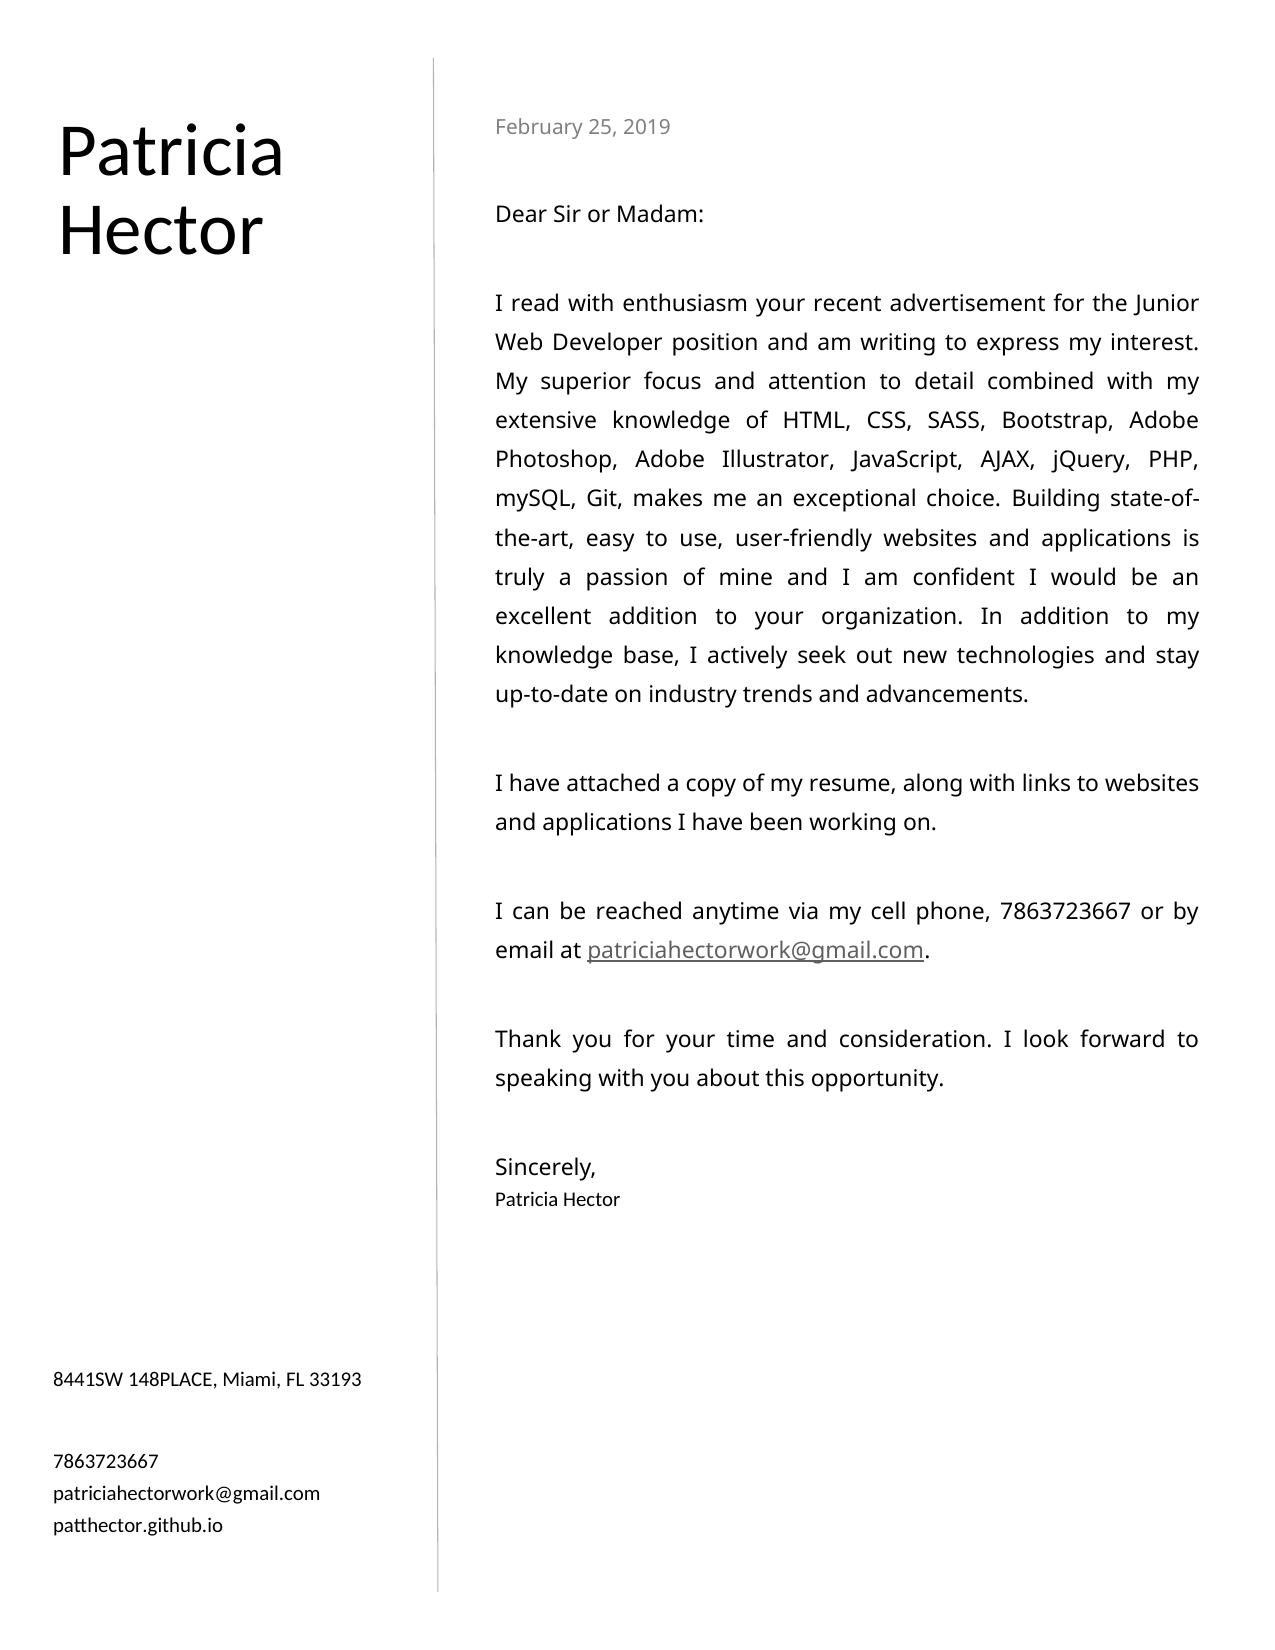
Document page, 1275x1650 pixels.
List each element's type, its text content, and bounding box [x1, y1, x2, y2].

text I can be reached anytime via my cell phone, 7863723667 or by email at patriciahectorwork@gmail.com. [495, 895, 1200, 965]
text Sincerely, [495, 1151, 1200, 1182]
text Dear Sir or Madam: [495, 198, 1200, 229]
text I read with enthusiasm your recent advertisement for the Junior Web Developer position and am writing to express my interest. My superior focus and attention to detail combined with my extensive knowledge of HTML, CSS, SASS, Bootstrap, Adobe Photoshop, Adobe Illustrator, JavaScript, AJAX, jQuery, PHP, mySQL, Git, makes me an exceptional choice. Building state-of-the-art, easy to use, user-friendly websites and applications is truly a passion of mine and I am confident I would be an excellent addition to your organization. In addition to my knowledge base, I actively seek out new technologies and stay up-to-date on industry trends and advancements. [495, 287, 1200, 709]
text I have attached a copy of my resume, along with links to websites and applications I have been working on. [495, 767, 1200, 837]
text Thank you for your time and consideration. I look forward to speaking with you about this opportunity. [495, 1023, 1200, 1093]
